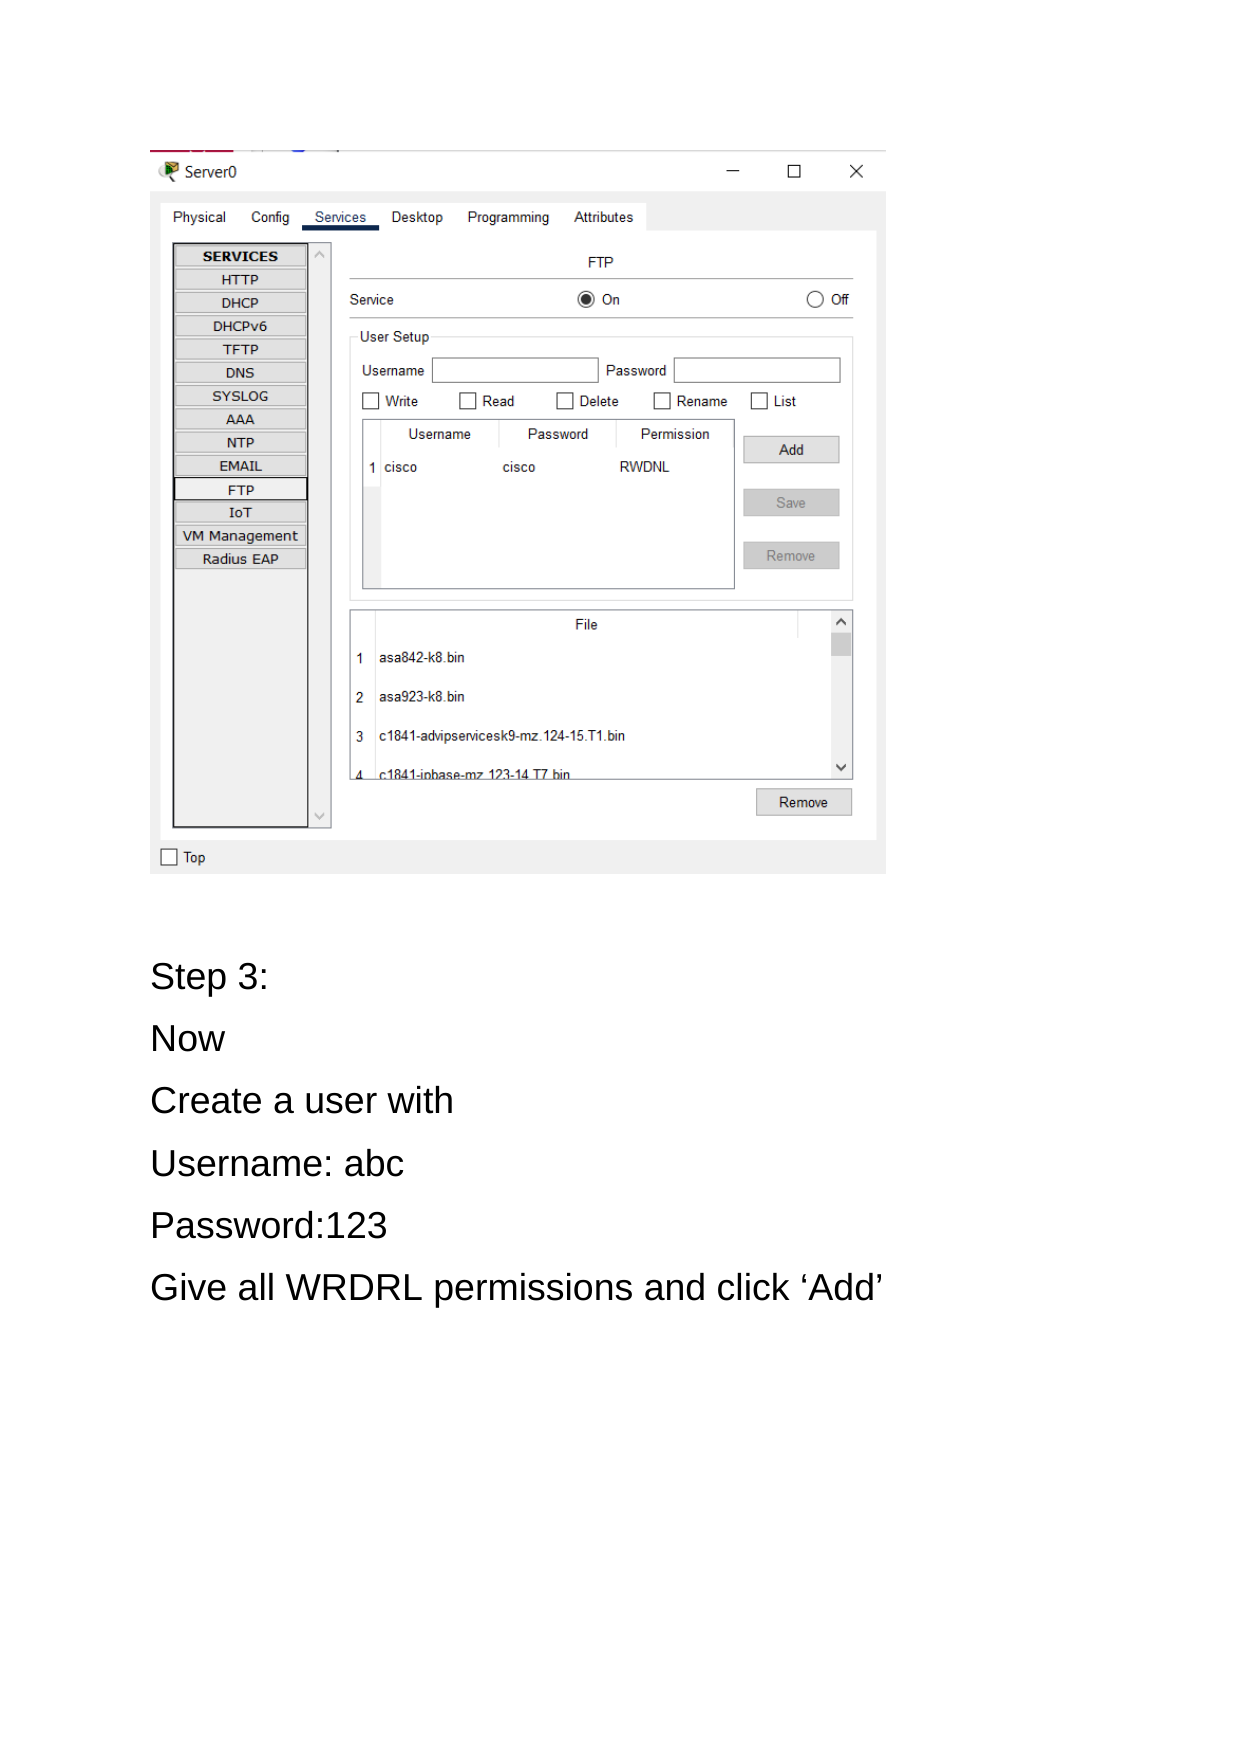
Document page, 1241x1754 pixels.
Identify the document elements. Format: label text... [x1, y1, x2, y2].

text Username: abc [150, 1141, 1090, 1184]
text Give all WRDRL permissions and click ‘Add’ [150, 1265, 1090, 1308]
picture [150, 150, 886, 874]
text Step 3: [150, 954, 1090, 997]
text Password:123 [150, 1203, 1090, 1246]
text Now [150, 1016, 1090, 1059]
text Create a user with [150, 1078, 1090, 1122]
